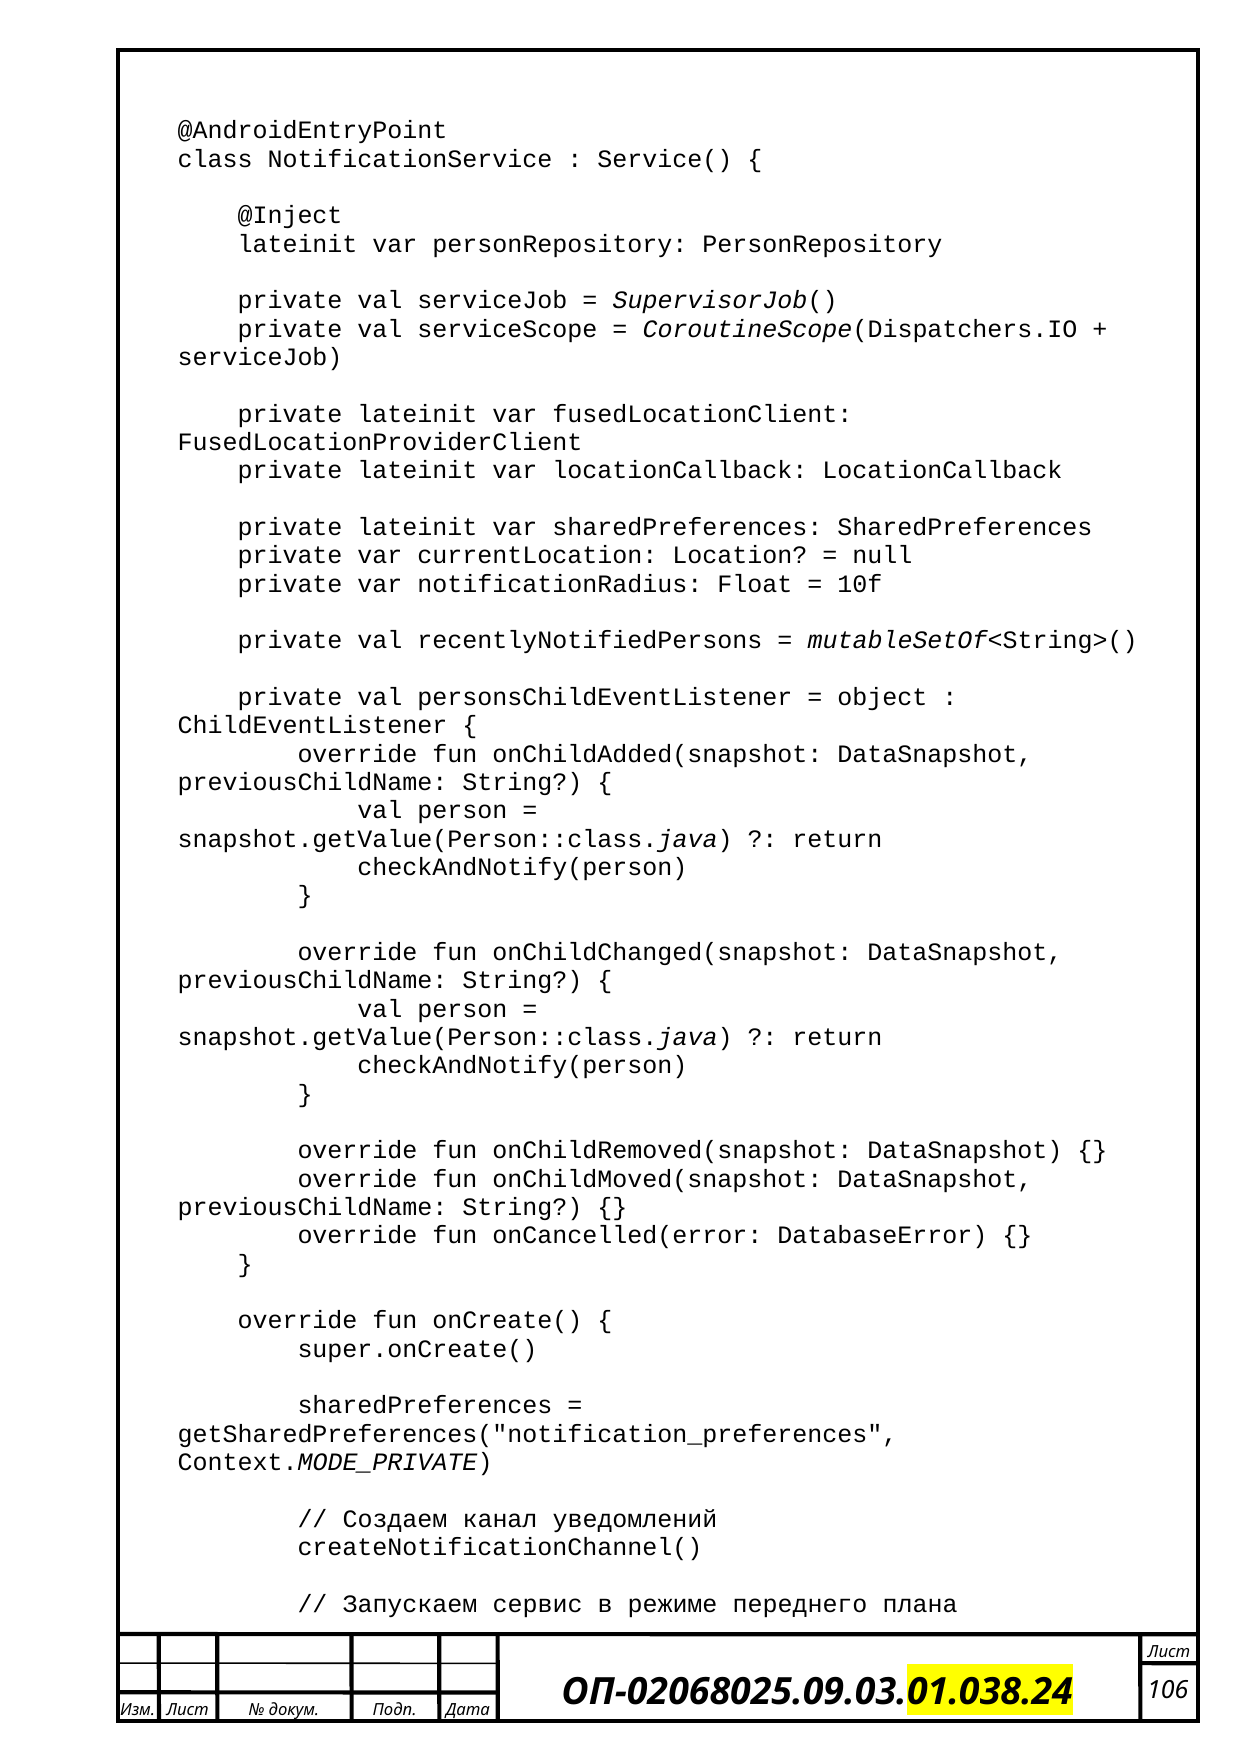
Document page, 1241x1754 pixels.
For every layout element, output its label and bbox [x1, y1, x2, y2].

text [177, 118, 1152, 1620]
